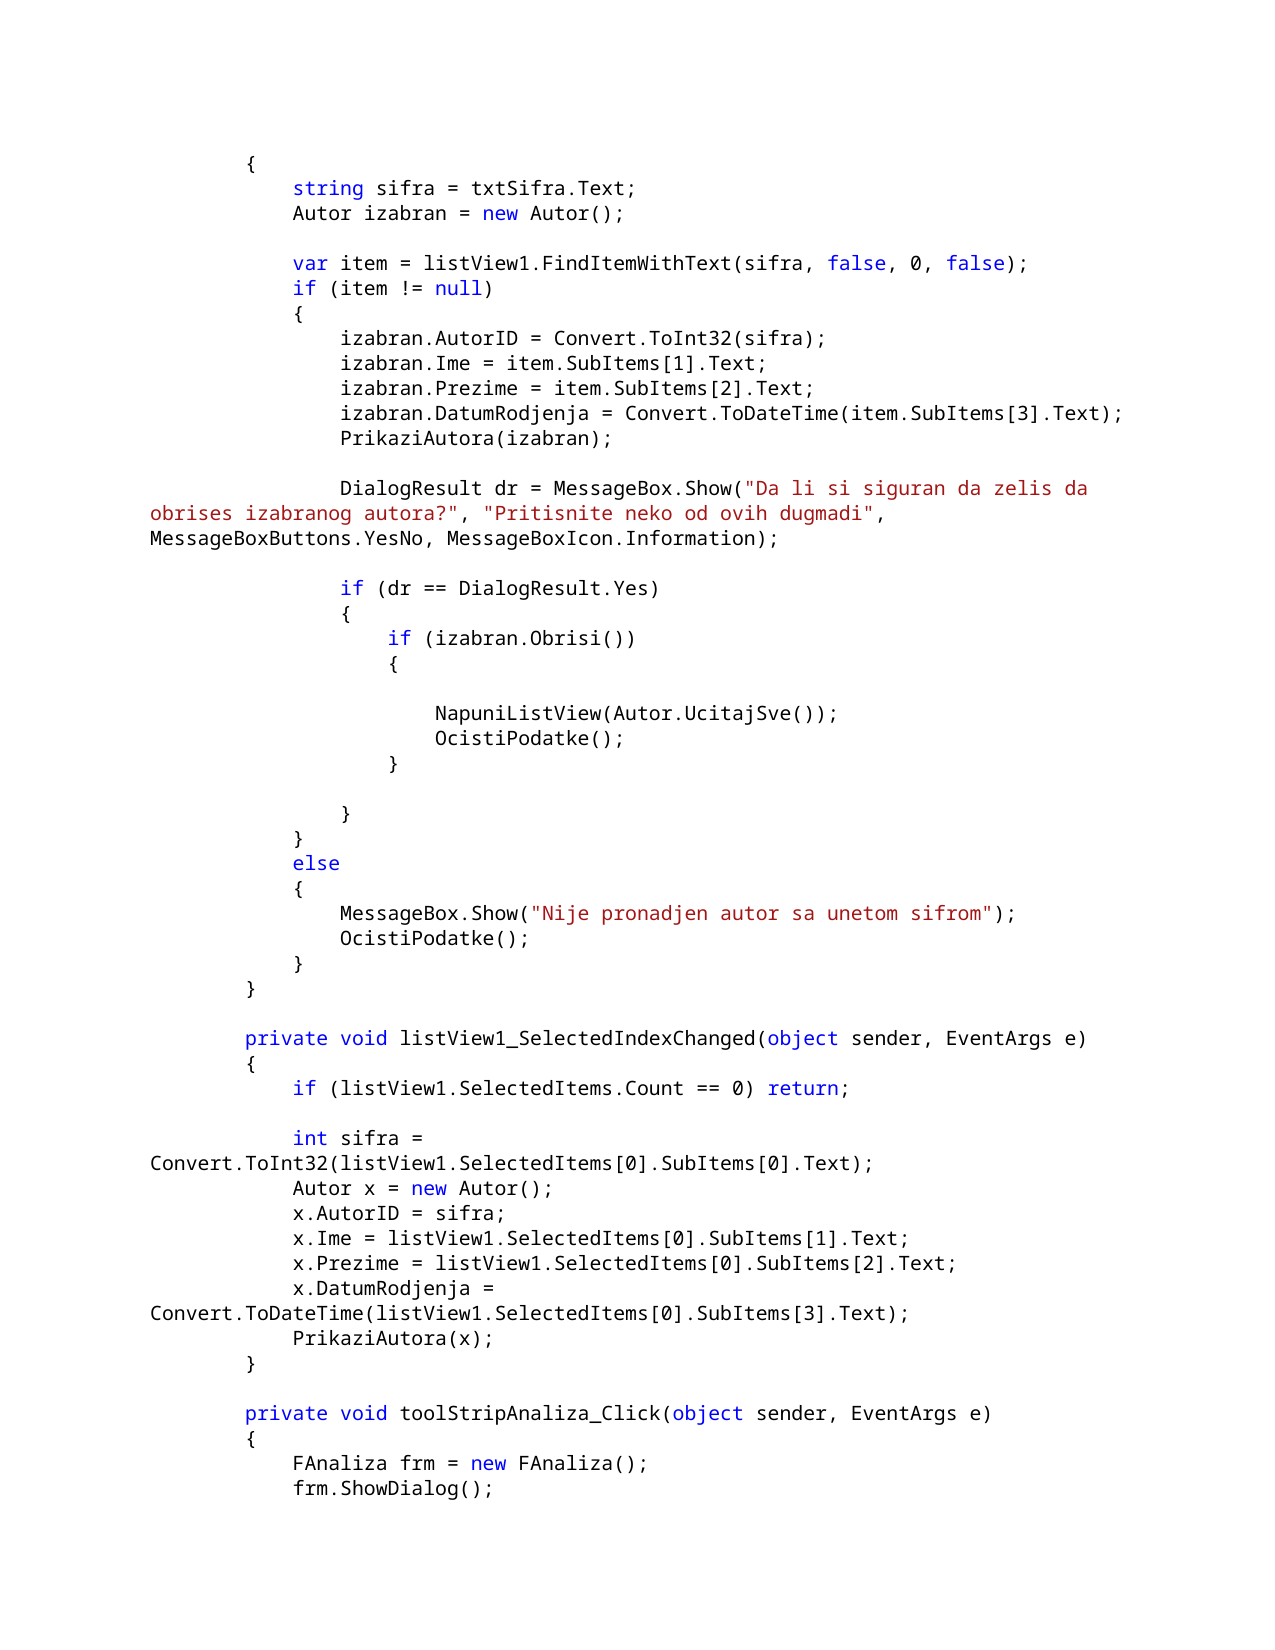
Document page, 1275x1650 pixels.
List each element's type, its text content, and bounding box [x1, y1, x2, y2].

text } [150, 950, 1125, 975]
text if (dr == DialogResult.Yes) [150, 575, 1125, 600]
text izabran.Prezime = item.SubItems[2].Text; [150, 375, 1125, 400]
text frm.ShowDialog(); [150, 1475, 1125, 1500]
text x.DatumRodjenja = Convert.ToDateTime(listView1.SelectedItems[0].SubItems[3].Text); [150, 1275, 1125, 1325]
text private void toolStripAnaliza_Click(object sender, EventArgs e) [150, 1400, 1125, 1425]
text PrikaziAutora(x); [150, 1325, 1125, 1350]
text var item = listView1.FindItemWithText(sifra, false, 0, false); [150, 250, 1125, 275]
text izabran.Ime = item.SubItems[1].Text; [150, 350, 1125, 375]
text { [150, 1425, 1125, 1450]
text x.Prezime = listView1.SelectedItems[0].SubItems[2].Text; [150, 1250, 1125, 1275]
text x.AutorID = sifra; [150, 1200, 1125, 1225]
text } [150, 825, 1125, 850]
text else [150, 850, 1125, 875]
text MessageBox.Show("Nije pronadjen autor sa unetom sifrom"); [150, 900, 1125, 925]
text { [150, 150, 1125, 175]
text izabran.AutorID = Convert.ToInt32(sifra); [150, 325, 1125, 350]
text PrikaziAutora(izabran); [150, 425, 1125, 450]
text { [150, 300, 1125, 325]
text OcistiPodatke(); [150, 925, 1125, 950]
text } [150, 750, 1125, 775]
text { [150, 600, 1125, 625]
text { [150, 650, 1125, 675]
text int sifra = Convert.ToInt32(listView1.SelectedItems[0].SubItems[0].Text); [150, 1125, 1125, 1175]
text private void listView1_SelectedIndexChanged(object sender, EventArgs e) [150, 1025, 1125, 1050]
text if (item != null) [150, 275, 1125, 300]
text if (listView1.SelectedItems.Count == 0) return; [150, 1075, 1125, 1100]
text } [150, 1350, 1125, 1375]
text if (izabran.Obrisi()) [150, 625, 1125, 650]
text FAnaliza frm = new FAnaliza(); [150, 1450, 1125, 1475]
text izabran.DatumRodjenja = Convert.ToDateTime(item.SubItems[3].Text); [150, 400, 1125, 425]
text NapuniListView(Autor.UcitajSve()); [150, 700, 1125, 725]
text { [150, 1050, 1125, 1075]
text } [150, 800, 1125, 825]
text Autor x = new Autor(); [150, 1175, 1125, 1200]
text string sifra = txtSifra.Text; [150, 175, 1125, 200]
text OcistiPodatke(); [150, 725, 1125, 750]
text DialogResult dr = MessageBox.Show("Da li si siguran da zelis da obrises izabranog autora?", "Pritisnite neko od ovih dugmadi", MessageBoxButtons.YesNo, MessageBoxIcon.Information); [150, 475, 1125, 550]
text Autor izabran = new Autor(); [150, 200, 1125, 225]
text } [150, 975, 1125, 1000]
text { [150, 875, 1125, 900]
text x.Ime = listView1.SelectedItems[0].SubItems[1].Text; [150, 1225, 1125, 1250]
